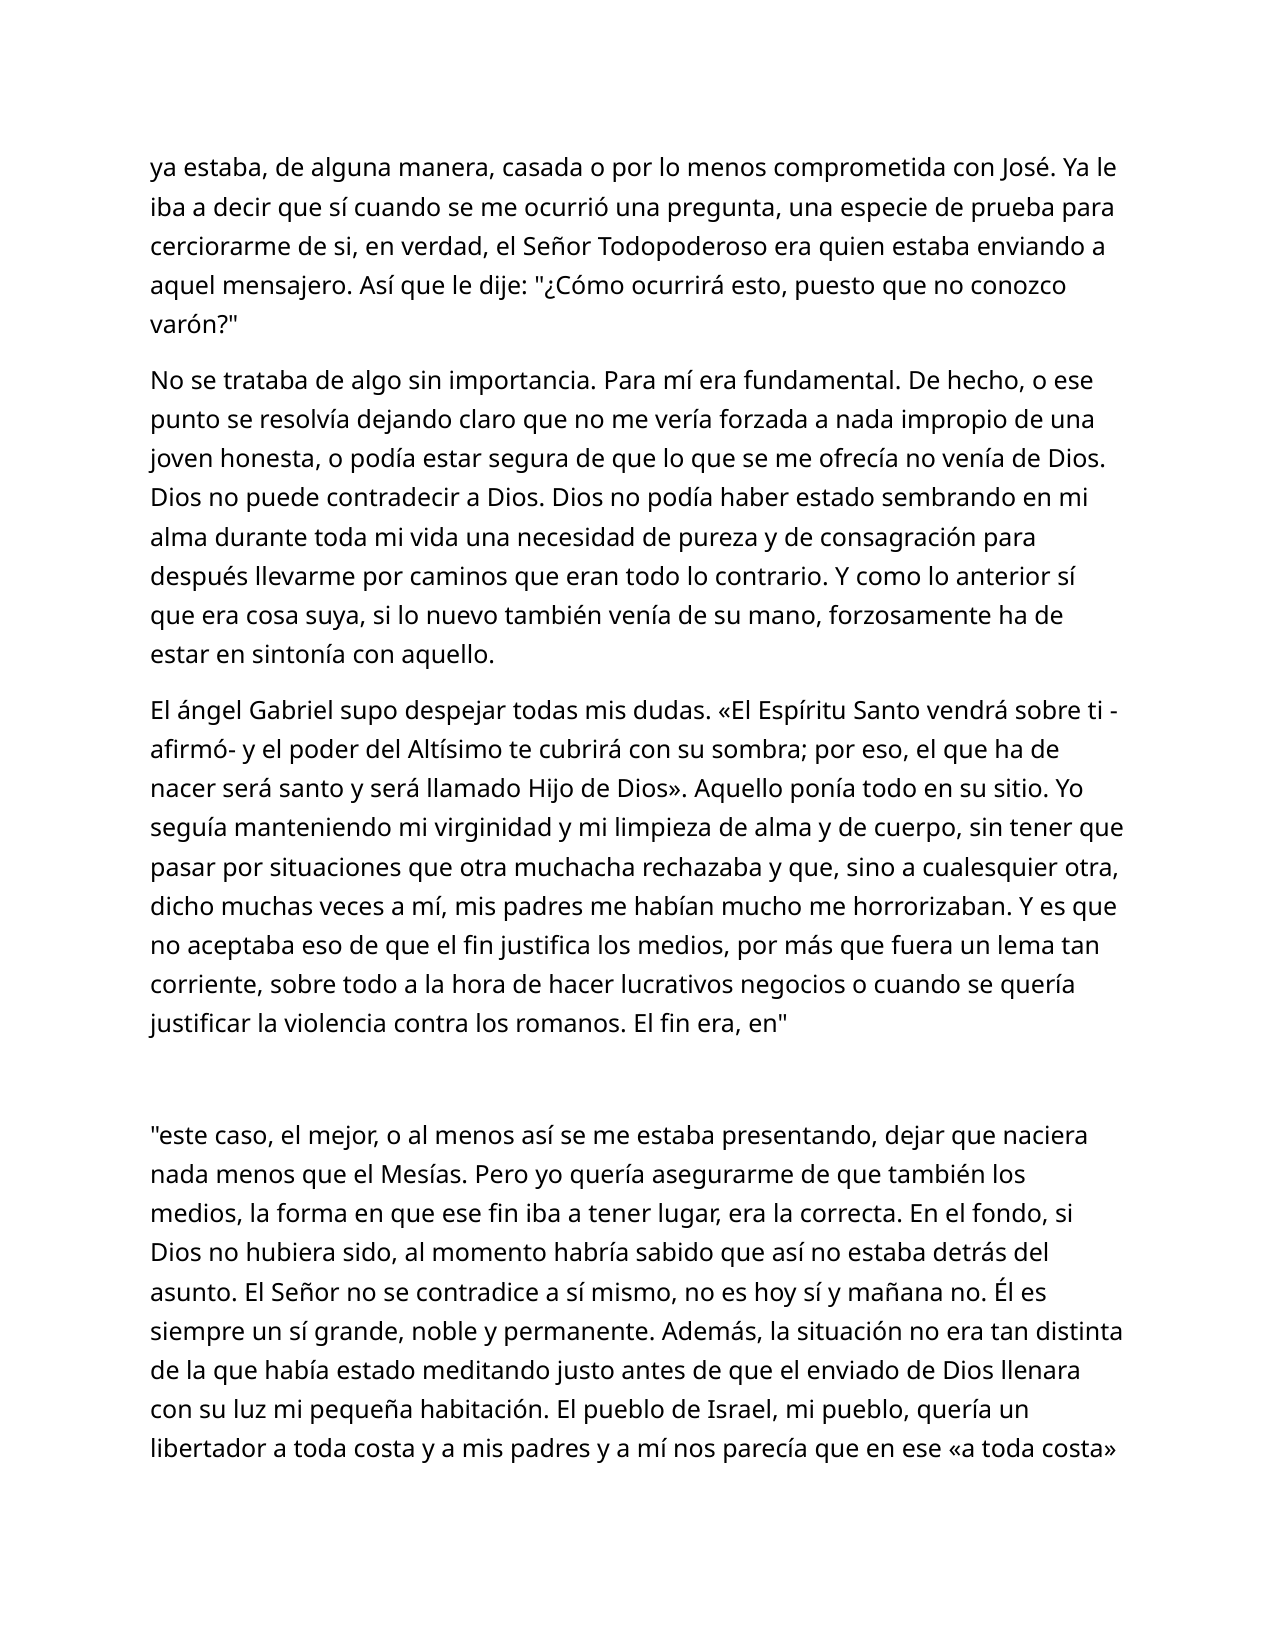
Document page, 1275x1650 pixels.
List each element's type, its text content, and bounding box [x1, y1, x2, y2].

text El ángel Gabriel supo despejar todas mis dudas. «El Espíritu Santo vendrá sobre ti -afirmó- y el poder del Altísimo te cubrirá con su sombra; por eso, el que ha de nacer será santo y será llamado Hijo de Dios». Aquello ponía todo en su sitio. Yo seguía manteniendo mi virginidad y mi limpieza de alma y de cuerpo, sin tener que pasar por situaciones que otra muchacha rechazaba y que, sino a cualesquier otra, dicho muchas veces a mí, mis padres me habían mucho me horrorizaban. Y es que no aceptaba eso de que el fin justifica los medios, por más que fuera un lema tan corriente, sobre todo a la hora de hacer lucrativos negocios o cuando se quería justificar la violencia contra los romanos. El fin era, en" [150, 692, 1125, 1040]
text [150, 1117, 1125, 1465]
text No se trataba de algo sin importancia. Para mí era fundamental. De hecho, o ese punto se resolvía dejando claro que no me vería forzada a nada impropio de una joven honesta, o podía estar segura de que lo que se me ofrecía no venía de Dios. Dios no puede contradecir a Dios. Dios no podía haber estado sembrando en mi alma durante toda mi vida una necesidad de pureza y de consagración para después llevarme por caminos que eran todo lo contrario. Y como lo anterior sí que era cosa suya, si lo nuevo también venía de su mano, forzosamente ha de estar en sintonía con aquello. [150, 362, 1125, 671]
